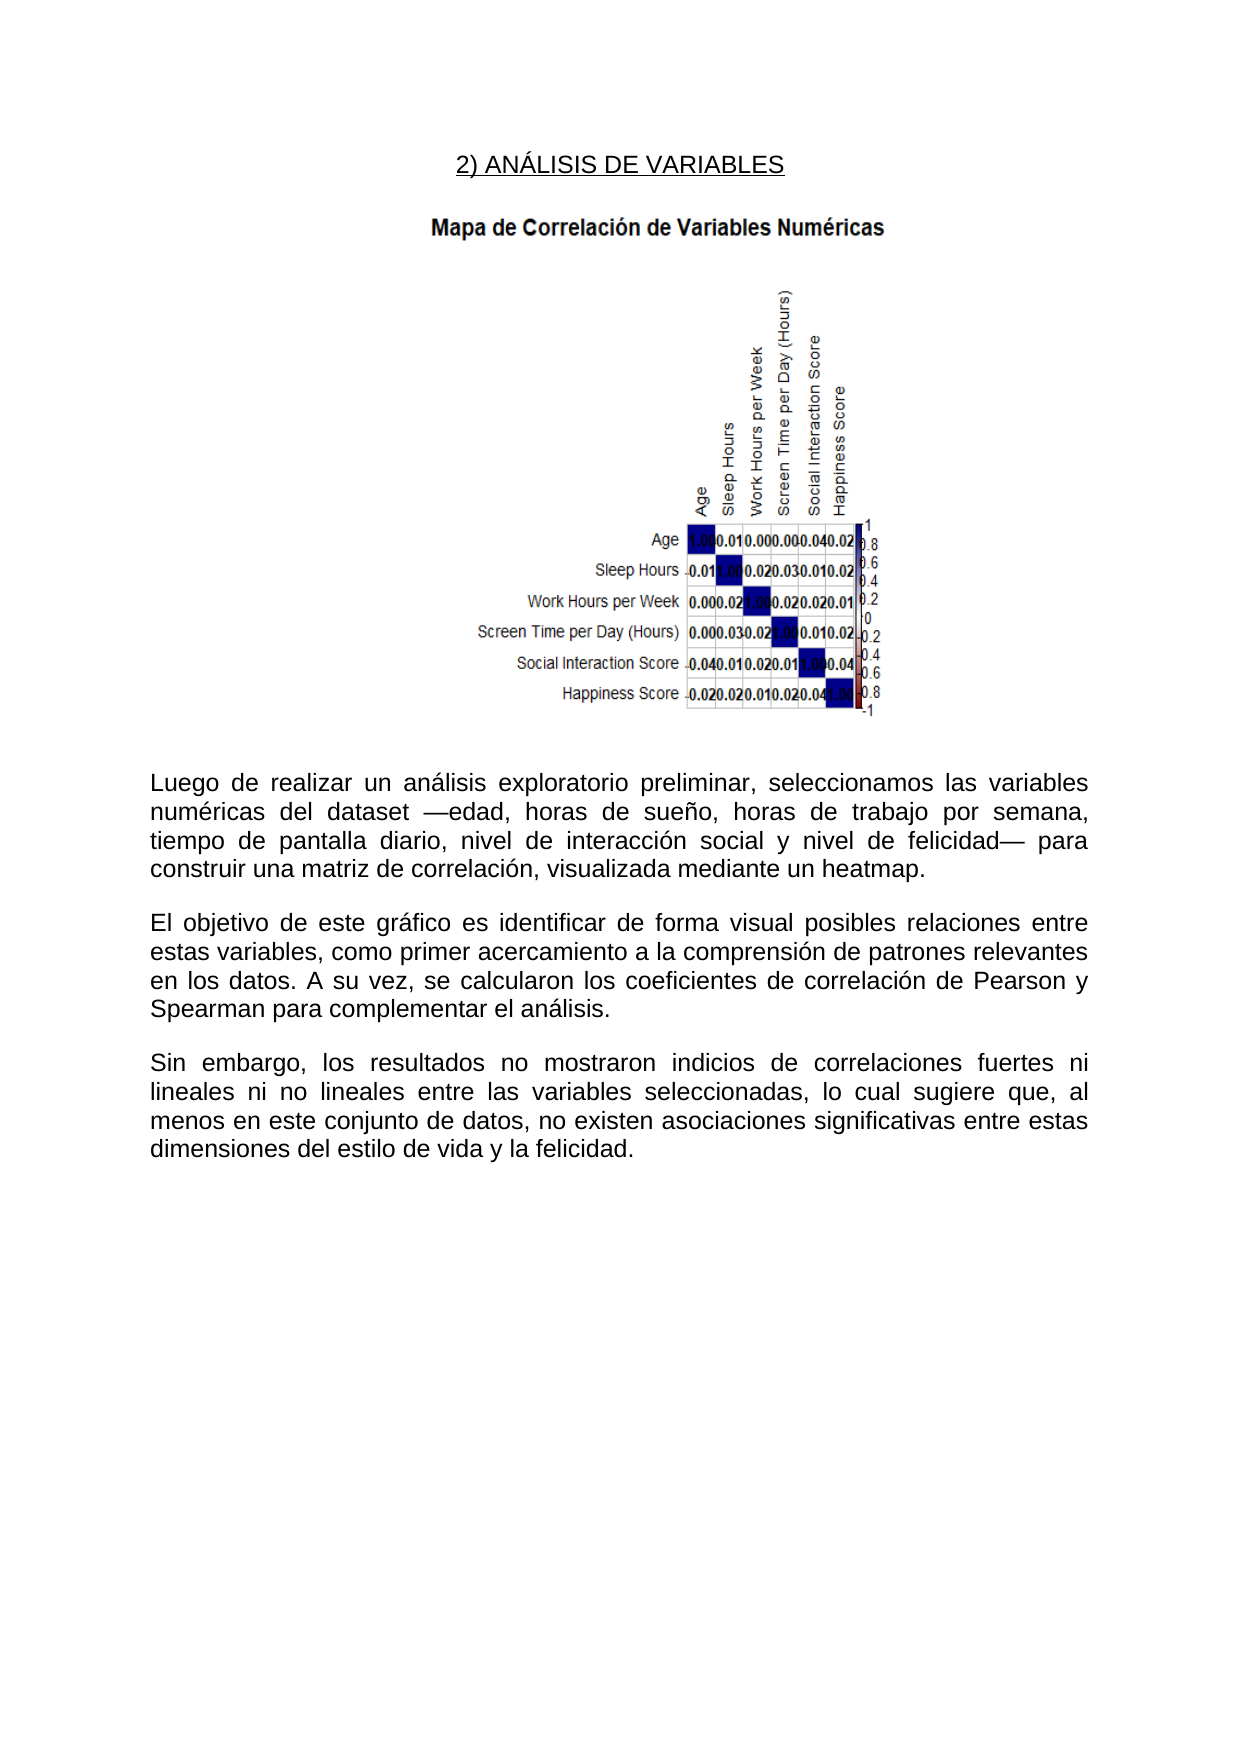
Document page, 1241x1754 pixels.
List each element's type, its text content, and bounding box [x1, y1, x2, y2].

text El objetivo de este gráfico es identificar de forma visual posibles relaciones entre estas variables, como primer acercamiento a la comprensión de patrones relevantes en los datos. A su vez, se calcularon los coeficientes de correlación de Pearson y Spearman para complementar el análisis. [150, 908, 1090, 1023]
text 2) ANÁLISIS DE VARIABLES [150, 150, 1090, 179]
text Luego de realizar un análisis exploratorio preliminar, seleccionamos las variables numéricas del dataset —edad, horas de sueño, horas de trabajo por semana, tiempo de pantalla diario, nivel de interacción social y nivel de felicidad— para construir una matriz de correlación, visualizada mediante un heatmap. [150, 768, 1090, 883]
text Sin embargo, los resultados no mostraron indicios de correlaciones fuertes ni lineales ni no lineales entre las variables seleccionadas, lo cual sugiere que, al menos en este conjunto de datos, no existen asociaciones significativas entre estas dimensiones del estilo de vida y la felicidad. [150, 1048, 1090, 1163]
picture [150, 203, 1168, 744]
